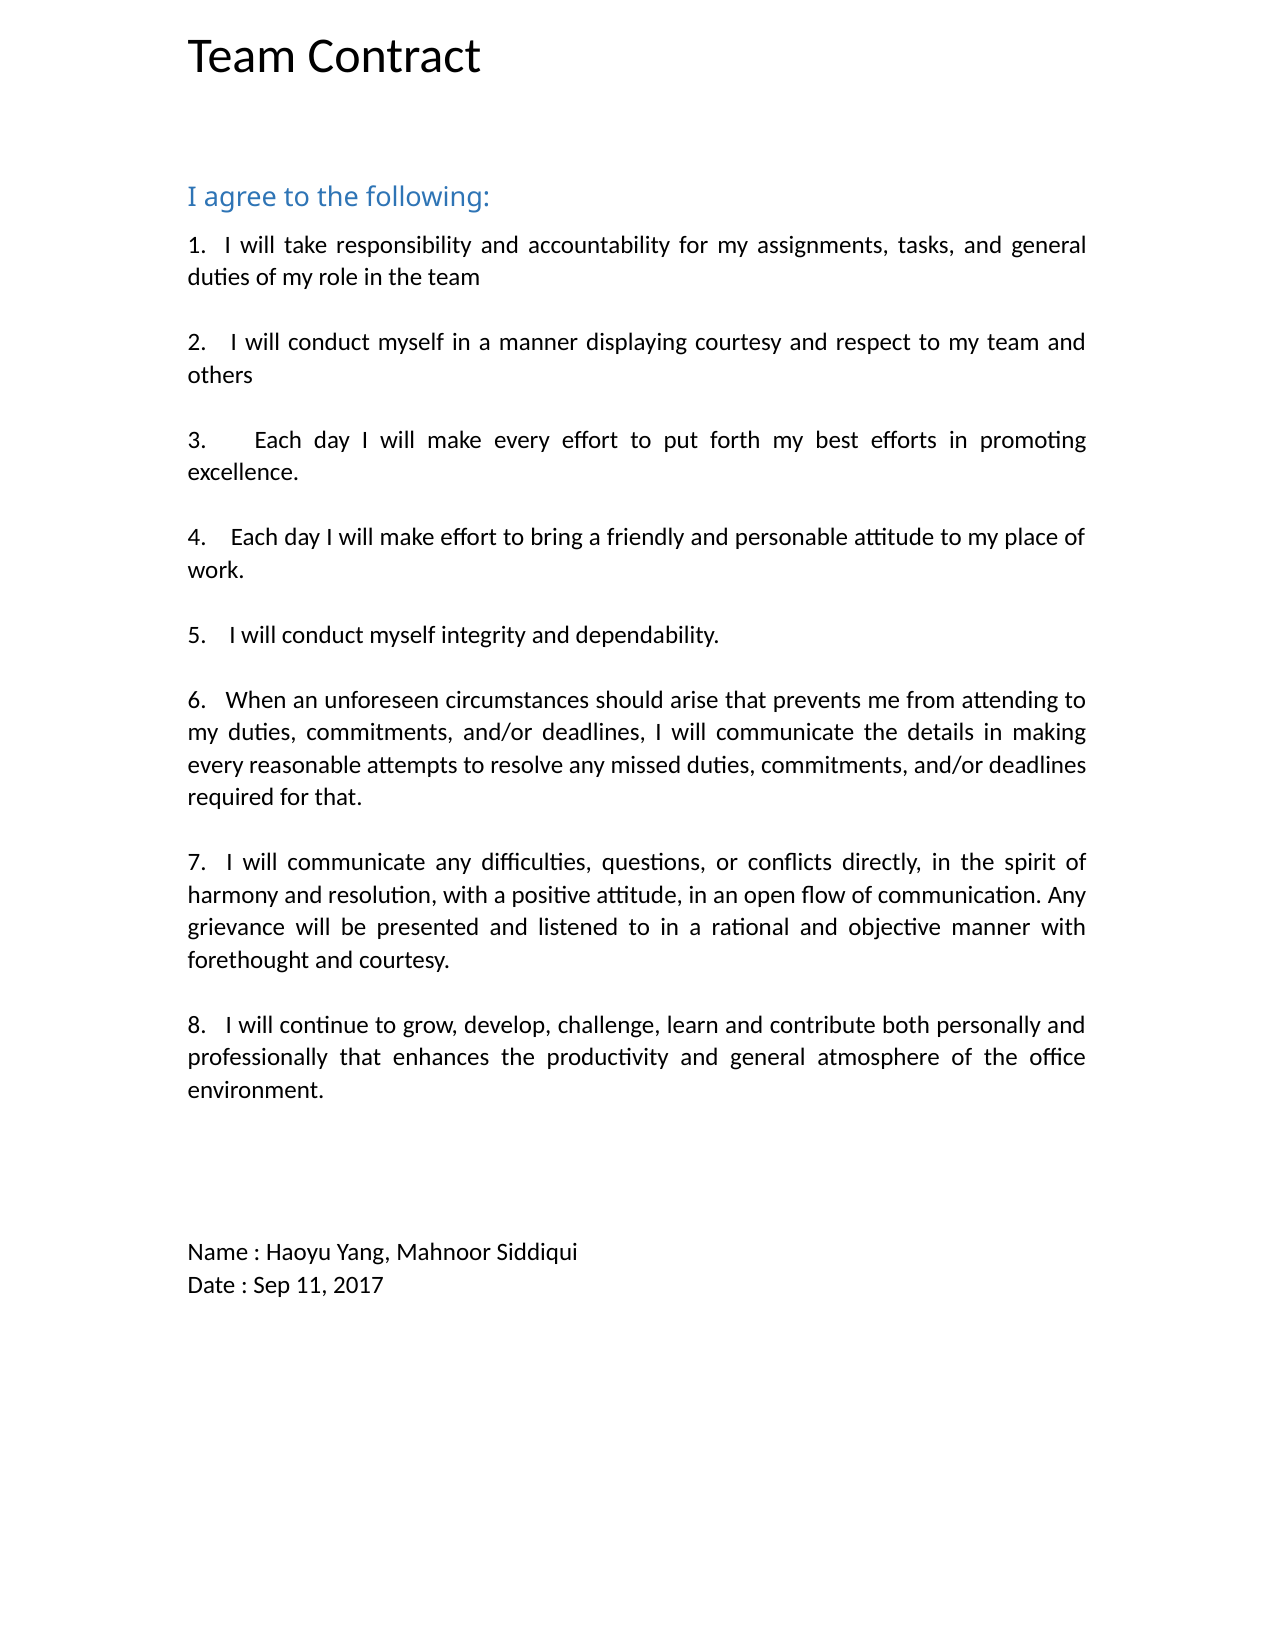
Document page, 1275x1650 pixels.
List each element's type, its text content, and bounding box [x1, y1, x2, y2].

text 7. I will communicate any difficulties, questions, or conflicts directly, in the spirit of harmony and resolution, with a positive attitude, in an open flow of communication. Any grievance will be presented and listened to in a rational and objective manner with forethought and courtesy. [187, 845, 1087, 975]
text Name : Haoyu Yang, Mahnoor Siddiqui [187, 1235, 1087, 1268]
subtitle I agree to the following: [187, 163, 1087, 228]
text 5. I will conduct myself integrity and dependability. [187, 618, 1087, 650]
text Date : Sep 11, 2017 [187, 1268, 1087, 1300]
text 6. When an unforeseen circumstances should arise that prevents me from attending to my duties, commitments, and/or deadlines, I will communicate the details in making every reasonable attempts to resolve any missed duties, commitments, and/or deadlines required for that. [187, 683, 1087, 813]
text 3. Each day I will make every effort to put forth my best efforts in promoting excellence. [187, 423, 1087, 488]
text 4. Each day I will make effort to bring a friendly and personable attitude to my place of work. [187, 520, 1087, 585]
text 8. I will continue to grow, develop, challenge, learn and contribute both personally and professionally that enhances the productivity and general atmosphere of the office environment. [187, 1008, 1087, 1105]
text 2. I will conduct myself in a manner displaying courtesy and respect to my team and others [187, 325, 1087, 390]
text 1. I will take responsibility and accountability for my assignments, tasks, and general duties of my role in the team [187, 228, 1087, 293]
